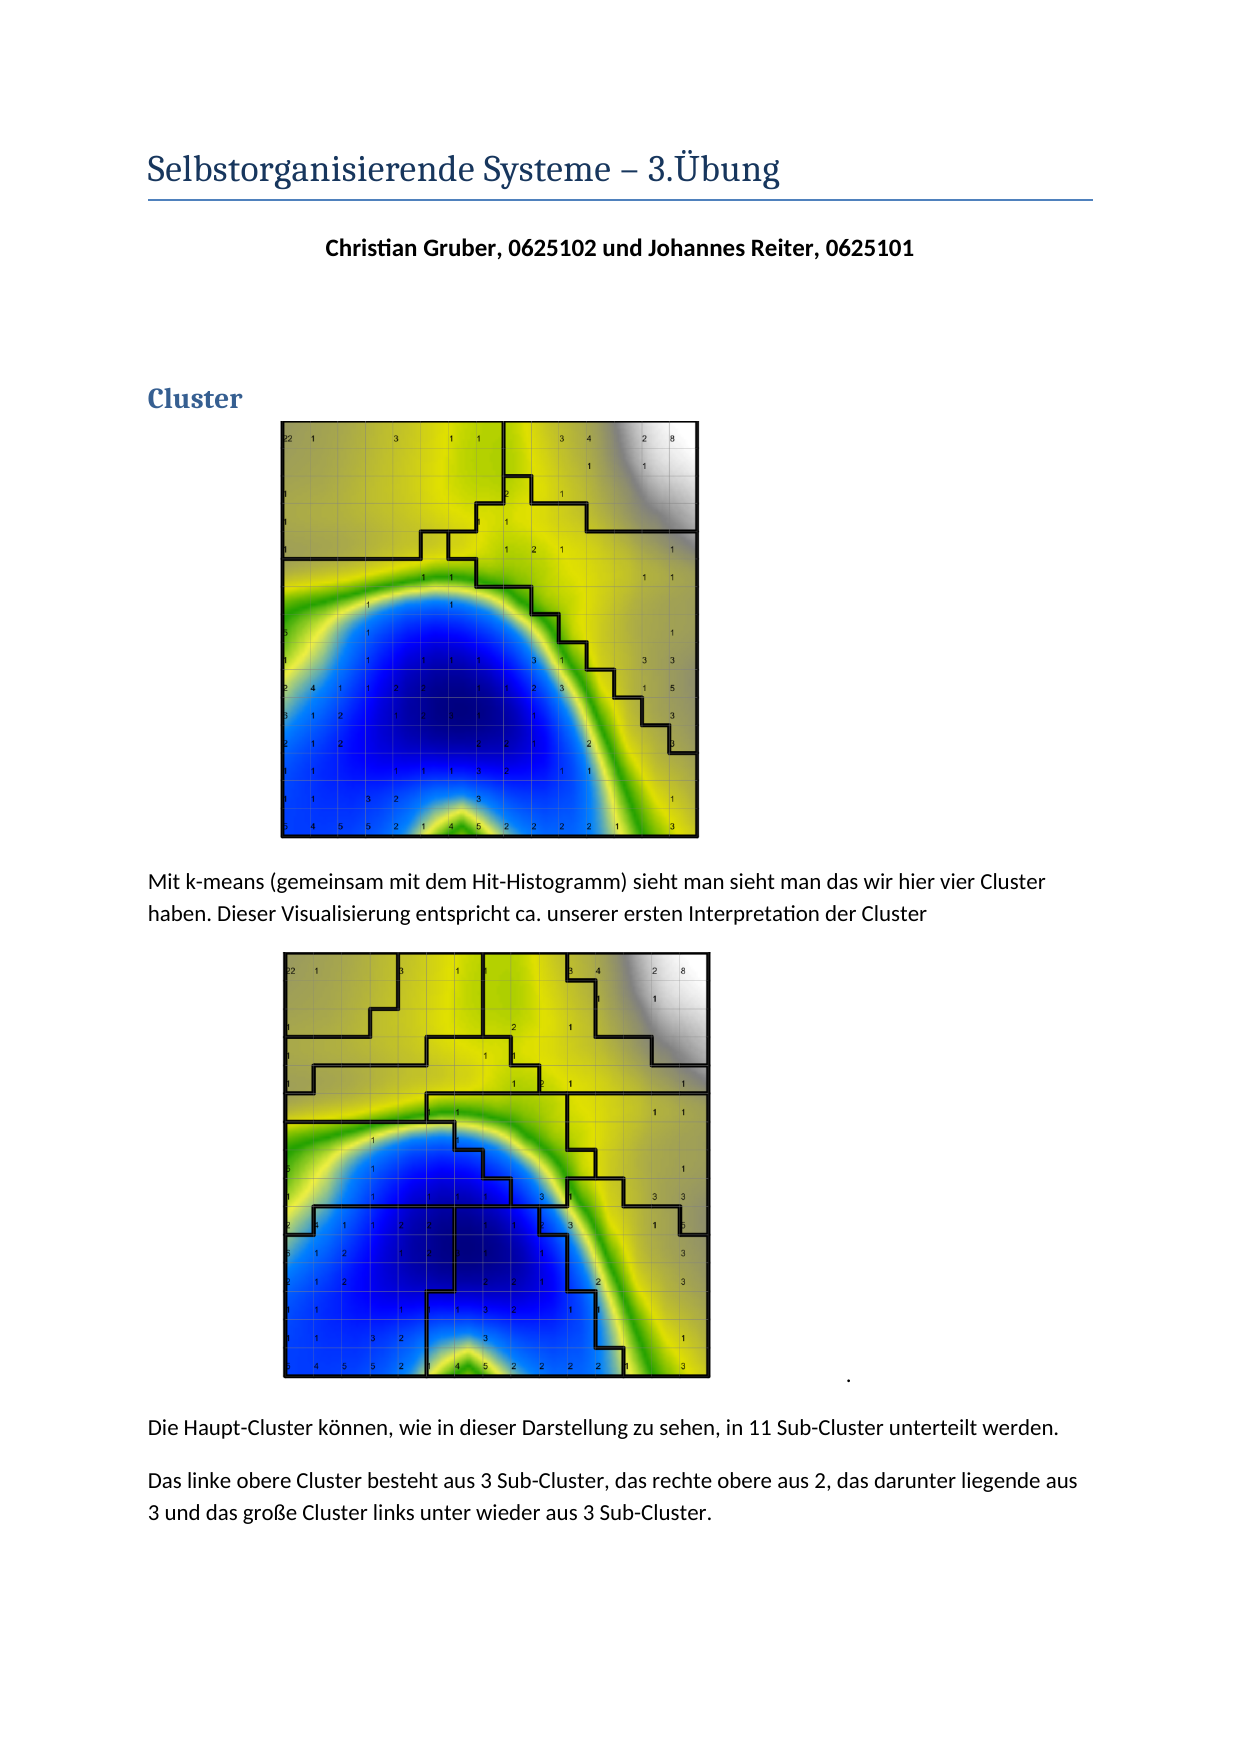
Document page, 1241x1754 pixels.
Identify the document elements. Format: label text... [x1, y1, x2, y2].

subtitle Cluster [148, 382, 1093, 416]
picture [147, 421, 832, 843]
text Die Haupt-Cluster können, wie in dieser Darstellung zu sehen, in 11 Sub-Cluster unterteilt werden. [148, 1413, 1093, 1441]
text Mit k-means (gemeinsam mit dem Hit-Histogramm) sieht man sieht man das wir hier vier Cluster haben. Dieser Visualisierung entspricht ca. unserer ersten Interpretation der Cluster [148, 867, 1093, 927]
text Das linke obere Cluster besteht aus 3 Sub-Cluster, das rechte obere aus 2, das darunter liegende aus 3 und das große Cluster links unter wieder aus 3 Sub-Cluster. [148, 1466, 1093, 1526]
title Selbstorganisierende Systeme – 3.Übung [148, 148, 1093, 199]
text Christian Gruber, 0625102 und Johannes Reiter, 0625101 [148, 232, 1093, 263]
picture [147, 952, 846, 1383]
